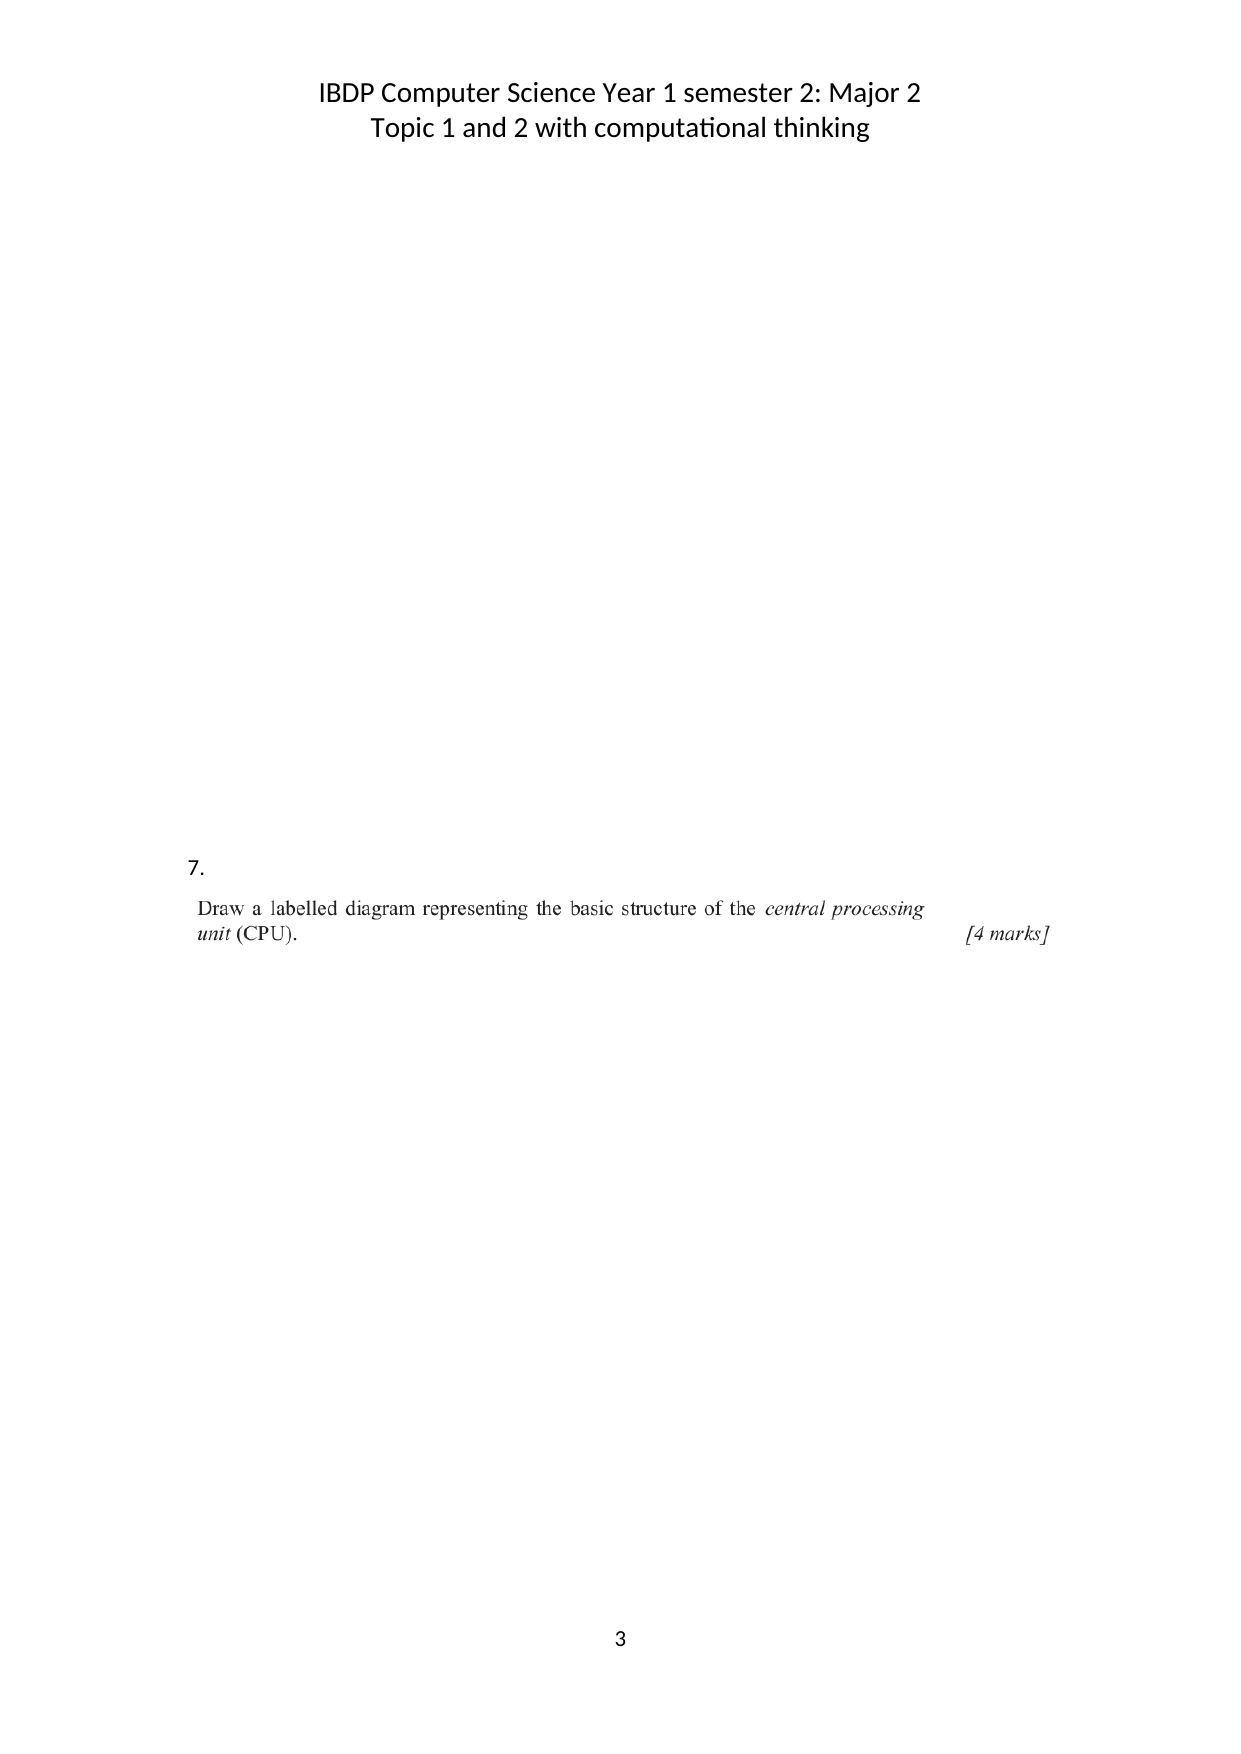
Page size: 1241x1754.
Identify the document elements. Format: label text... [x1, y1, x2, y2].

text 7. [187, 853, 1053, 883]
picture [187, 883, 1053, 956]
